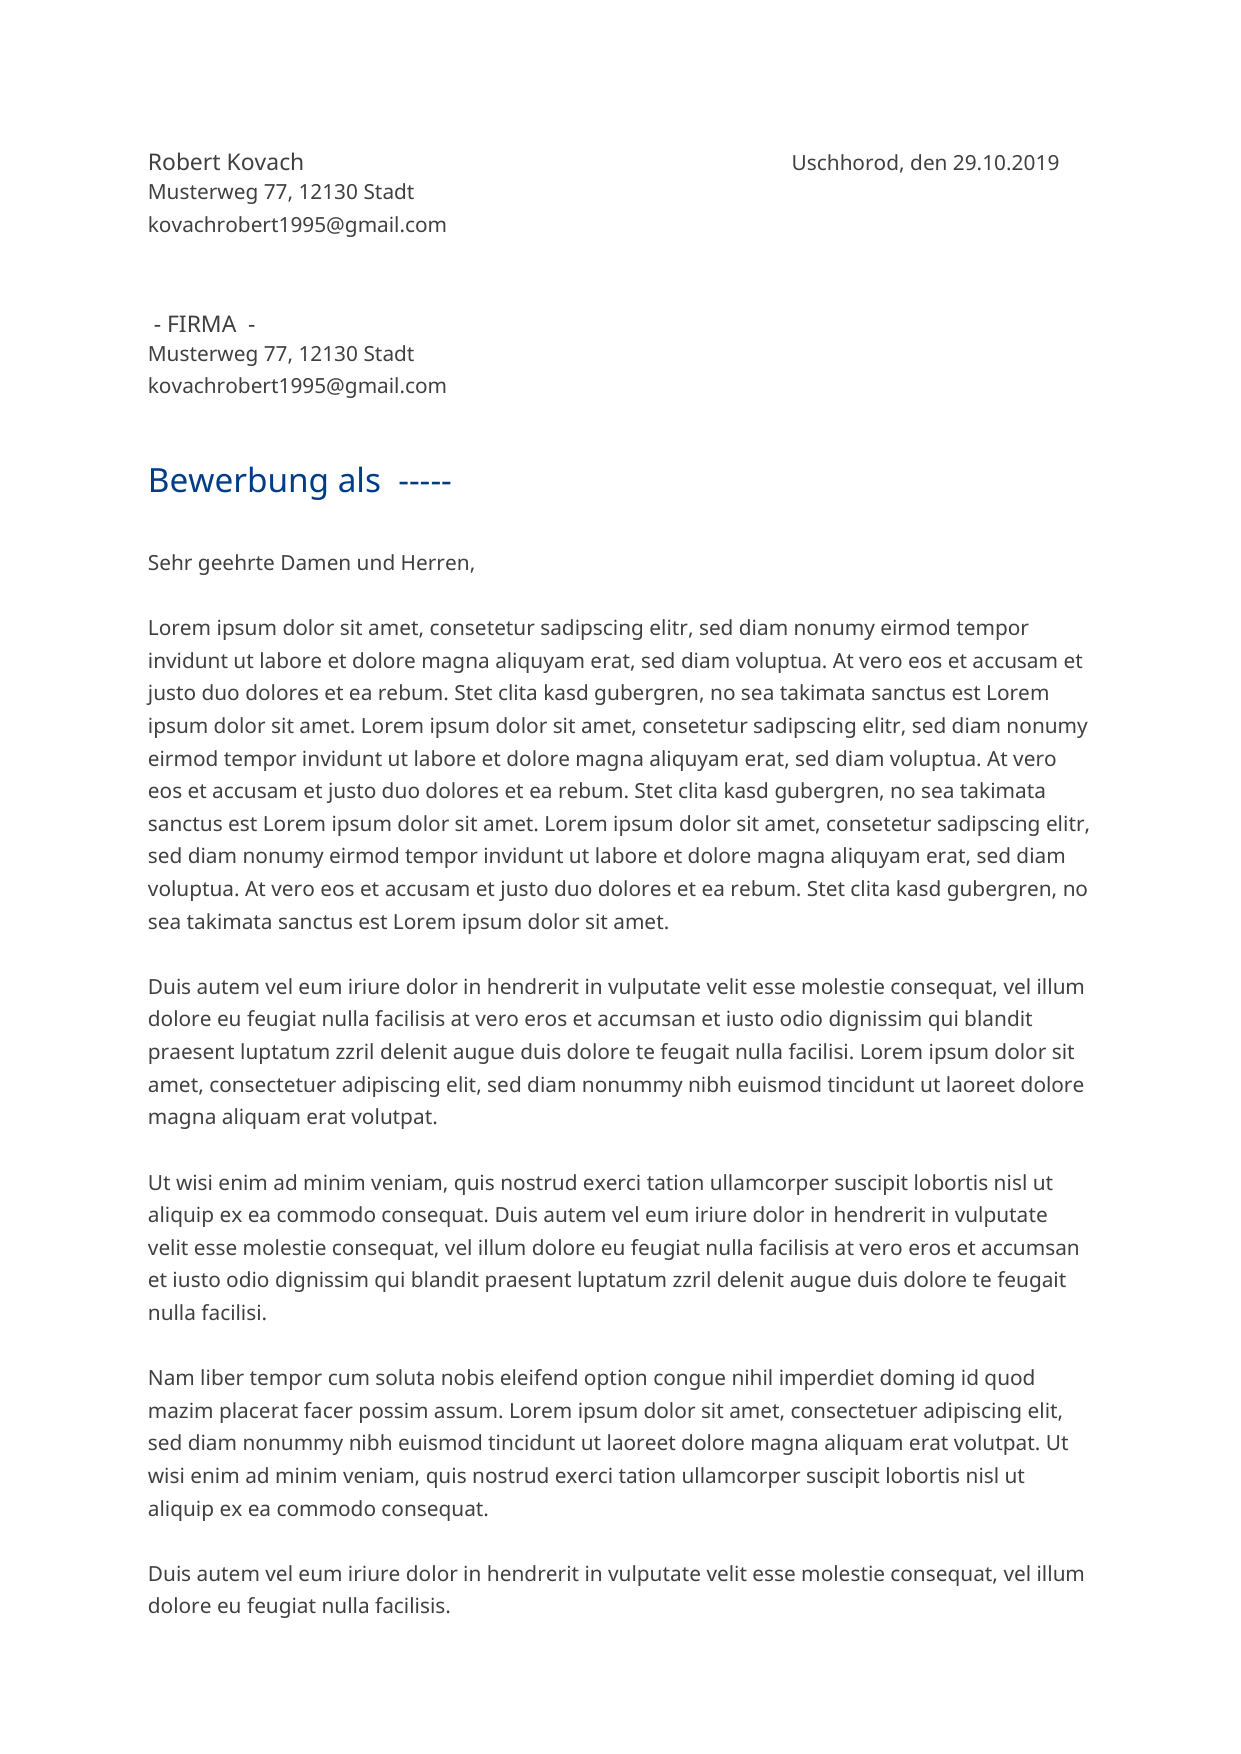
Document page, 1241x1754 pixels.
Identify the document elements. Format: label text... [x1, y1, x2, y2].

text Bewerbung als ----- [148, 457, 1092, 503]
text Duis autem vel eum iriure dolor in hendrerit in vulputate velit esse molestie consequat, vel illum dolore eu feugiat nulla facilisis at vero eros et accumsan et iusto odio dignissim qui blandit praesent luptatum zzril delenit augue duis dolore te feugait nulla facilisi. Lorem ipsum dolor sit amet, consectetuer adipiscing elit, sed diam nonummy nibh euismod tincidunt ut laoreet dolore magna aliquam erat volutpat. [148, 972, 1092, 1131]
text kovachrobert1995@gmail.com [148, 210, 1092, 238]
text Nam liber tempor cum soluta nobis eleifend option congue nihil imperdiet doming id quod mazim placerat facer possim assum. Lorem ipsum dolor sit amet, consectetuer adipiscing elit, sed diam nonummy nibh euismod tincidunt ut laoreet dolore magna aliquam erat volutpat. Ut wisi enim ad minim veniam, quis nostrud exerci tation ullamcorper suscipit lobortis nisl ut aliquip ex ea commodo consequat. [148, 1363, 1092, 1522]
text kovachrobert1995@gmail.com [148, 372, 1092, 400]
text - FIRMA - [148, 308, 1092, 339]
text Robert Kovach Uschhorod, den 29.10.2019 [148, 146, 1092, 177]
text Musterweg 77, 12130 Stadt [148, 177, 1092, 206]
text Lorem ipsum dolor sit amet, consetetur sadipscing elitr, sed diam nonumy eirmod tempor invidunt ut labore et dolore magna aliquyam erat, sed diam voluptua. At vero eos et accusam et justo duo dolores et ea rebum. Stet clita kasd gubergren, no sea takimata sanctus est Lorem ipsum dolor sit amet. Lorem ipsum dolor sit amet, consetetur sadipscing elitr, sed diam nonumy eirmod tempor invidunt ut labore et dolore magna aliquyam erat, sed diam voluptua. At vero eos et accusam et justo duo dolores et ea rebum. Stet clita kasd gubergren, no sea takimata sanctus est Lorem ipsum dolor sit amet. Lorem ipsum dolor sit amet, consetetur sadipscing elitr, sed diam nonumy eirmod tempor invidunt ut labore et dolore magna aliquyam erat, sed diam voluptua. At vero eos et accusam et justo duo dolores et ea rebum. Stet clita kasd gubergren, no sea takimata sanctus est Lorem ipsum dolor sit amet. [148, 613, 1092, 935]
text Musterweg 77, 12130 Stadt [148, 339, 1092, 367]
text Sehr geehrte Damen und Herren, [148, 548, 1092, 577]
text Ut wisi enim ad minim veniam, quis nostrud exerci tation ullamcorper suscipit lobortis nisl ut aliquip ex ea commodo consequat. Duis autem vel eum iriure dolor in hendrerit in vulputate velit esse molestie consequat, vel illum dolore eu feugiat nulla facilisis at vero eros et accumsan et iusto odio dignissim qui blandit praesent luptatum zzril delenit augue duis dolore te feugait nulla facilisi. [148, 1168, 1092, 1326]
text Duis autem vel eum iriure dolor in hendrerit in vulputate velit esse molestie consequat, vel illum dolore eu feugiat nulla facilisis. [148, 1559, 1092, 1620]
